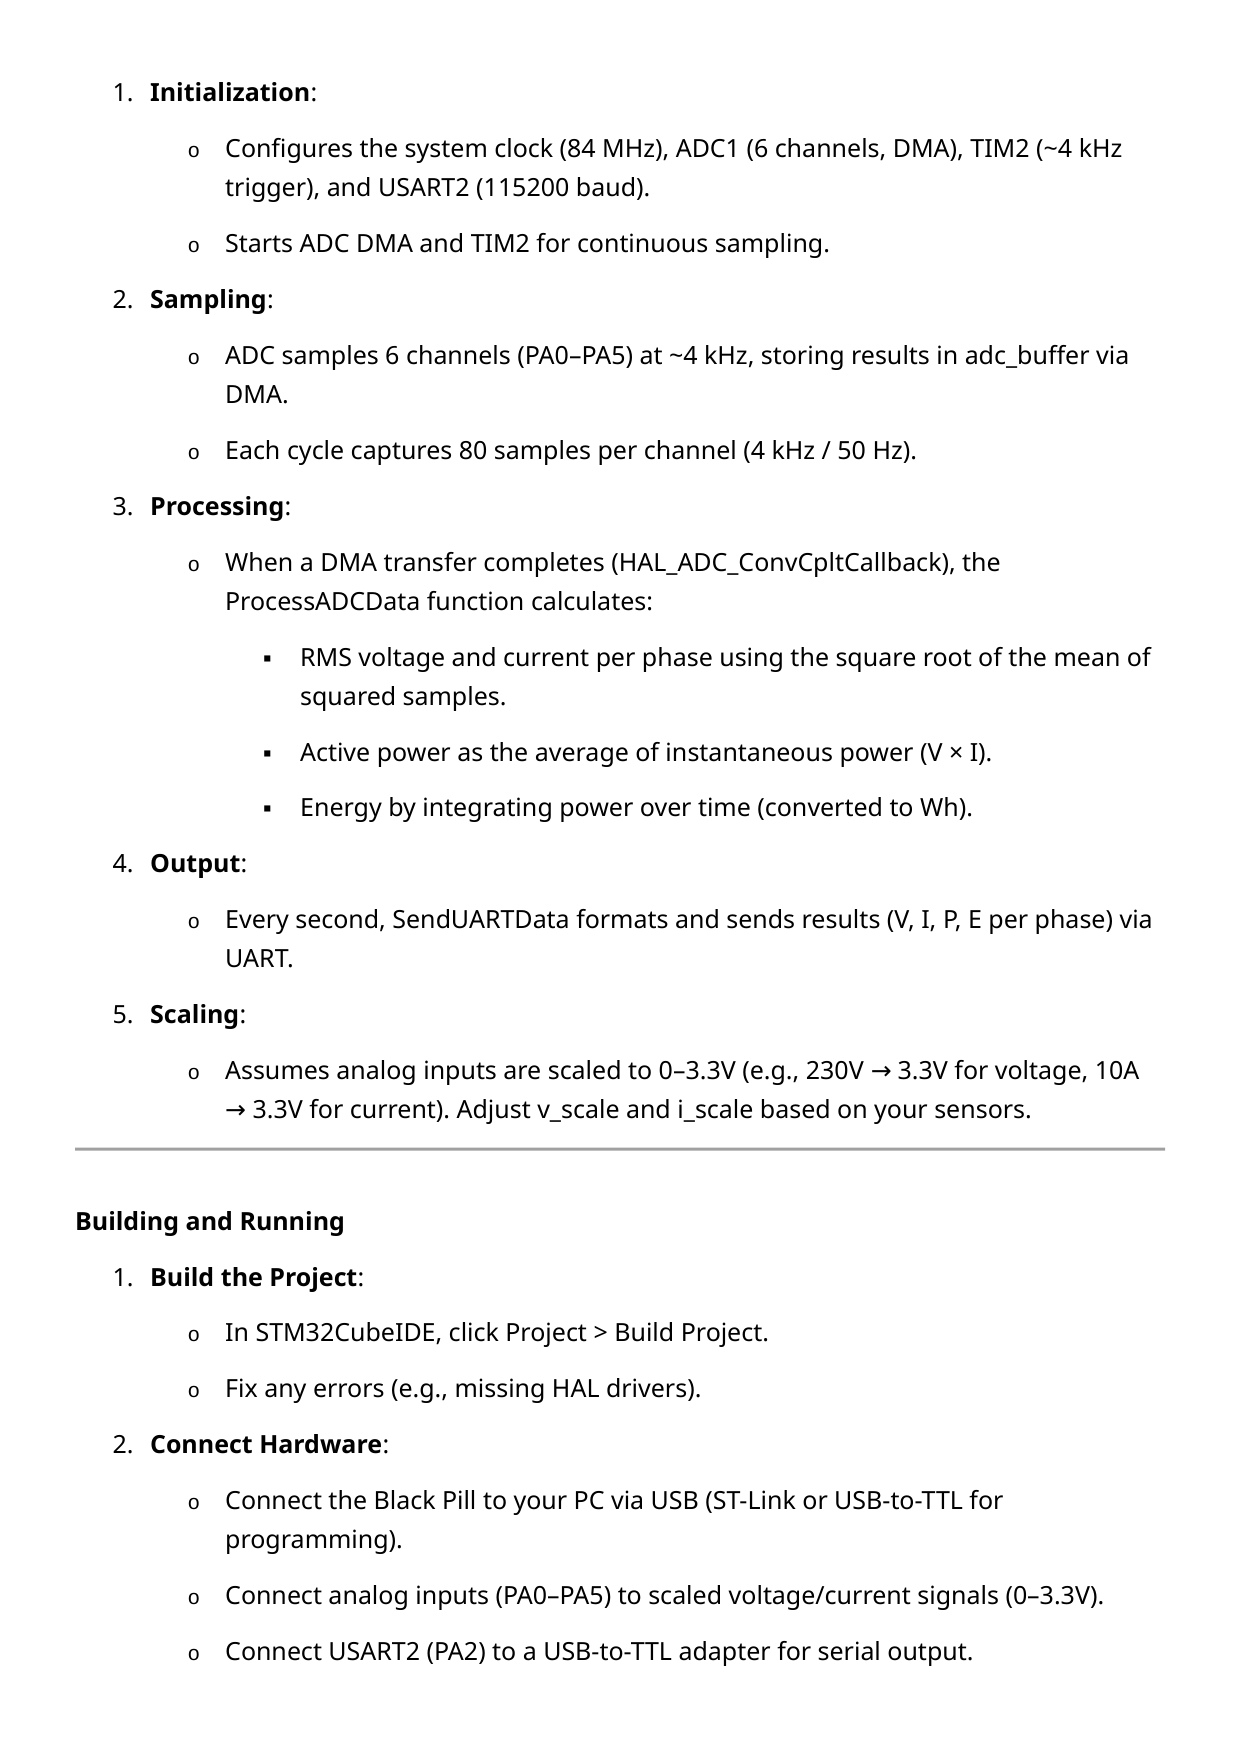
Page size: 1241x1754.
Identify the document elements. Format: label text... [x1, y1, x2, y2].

list Build the Project: [112, 1259, 1165, 1293]
list In STM32CubeIDE, click Project > Build Project. [187, 1315, 1165, 1349]
list Connect Hardware: [112, 1427, 1165, 1461]
list Every second, SendUARTData formats and sends results (V, I, P, E per phase) via UART. [187, 902, 1165, 975]
text Building and Running [75, 1203, 1165, 1237]
list Configures the system clock (84 MHz), ADC1 (6 channels, DMA), TIM2 (~4 kHz trigger), and USART2 (115200 baud). [187, 131, 1165, 204]
list Output: [112, 846, 1165, 880]
list Fix any errors (e.g., missing HAL drivers). [187, 1371, 1165, 1405]
list Scaling: [112, 997, 1165, 1031]
list RMS voltage and current per phase using the square root of the mean of squared samples. [262, 639, 1165, 712]
list Energy by integrating power over time (converted to Wh). [262, 790, 1165, 824]
list ADC samples 6 channels (PA0–PA5) at ~4 kHz, storing results in adc_buffer via DMA. [187, 337, 1165, 411]
list Initialization: [112, 75, 1165, 109]
list Each cycle captures 80 samples per channel (4 kHz / 50 Hz). [187, 432, 1165, 467]
list Active power as the average of instantaneous power (V × I). [262, 734, 1165, 768]
list Processing: [112, 488, 1165, 522]
list Assumes analog inputs are scaled to 0–3.3V (e.g., 230V → 3.3V for voltage, 10A → 3.3V for current). Adjust v_scale and i_scale based on your sensors. [187, 1052, 1165, 1126]
list Connect the Black Pill to your PC via USB (ST-Link or USB-to-TTL for programming). [187, 1482, 1165, 1556]
list Sampling: [112, 282, 1165, 316]
list Starts ADC DMA and TIM2 for continuous sampling. [187, 226, 1165, 260]
list Connect USART2 (PA2) to a USB-to-TTL adapter for serial output. [187, 1633, 1165, 1667]
list Connect analog inputs (PA0–PA5) to scaled voltage/current signals (0–3.3V). [187, 1577, 1165, 1612]
list When a DMA transfer completes (HAL_ADC_ConvCpltCallback), the ProcessADCData function calculates: [187, 544, 1165, 617]
